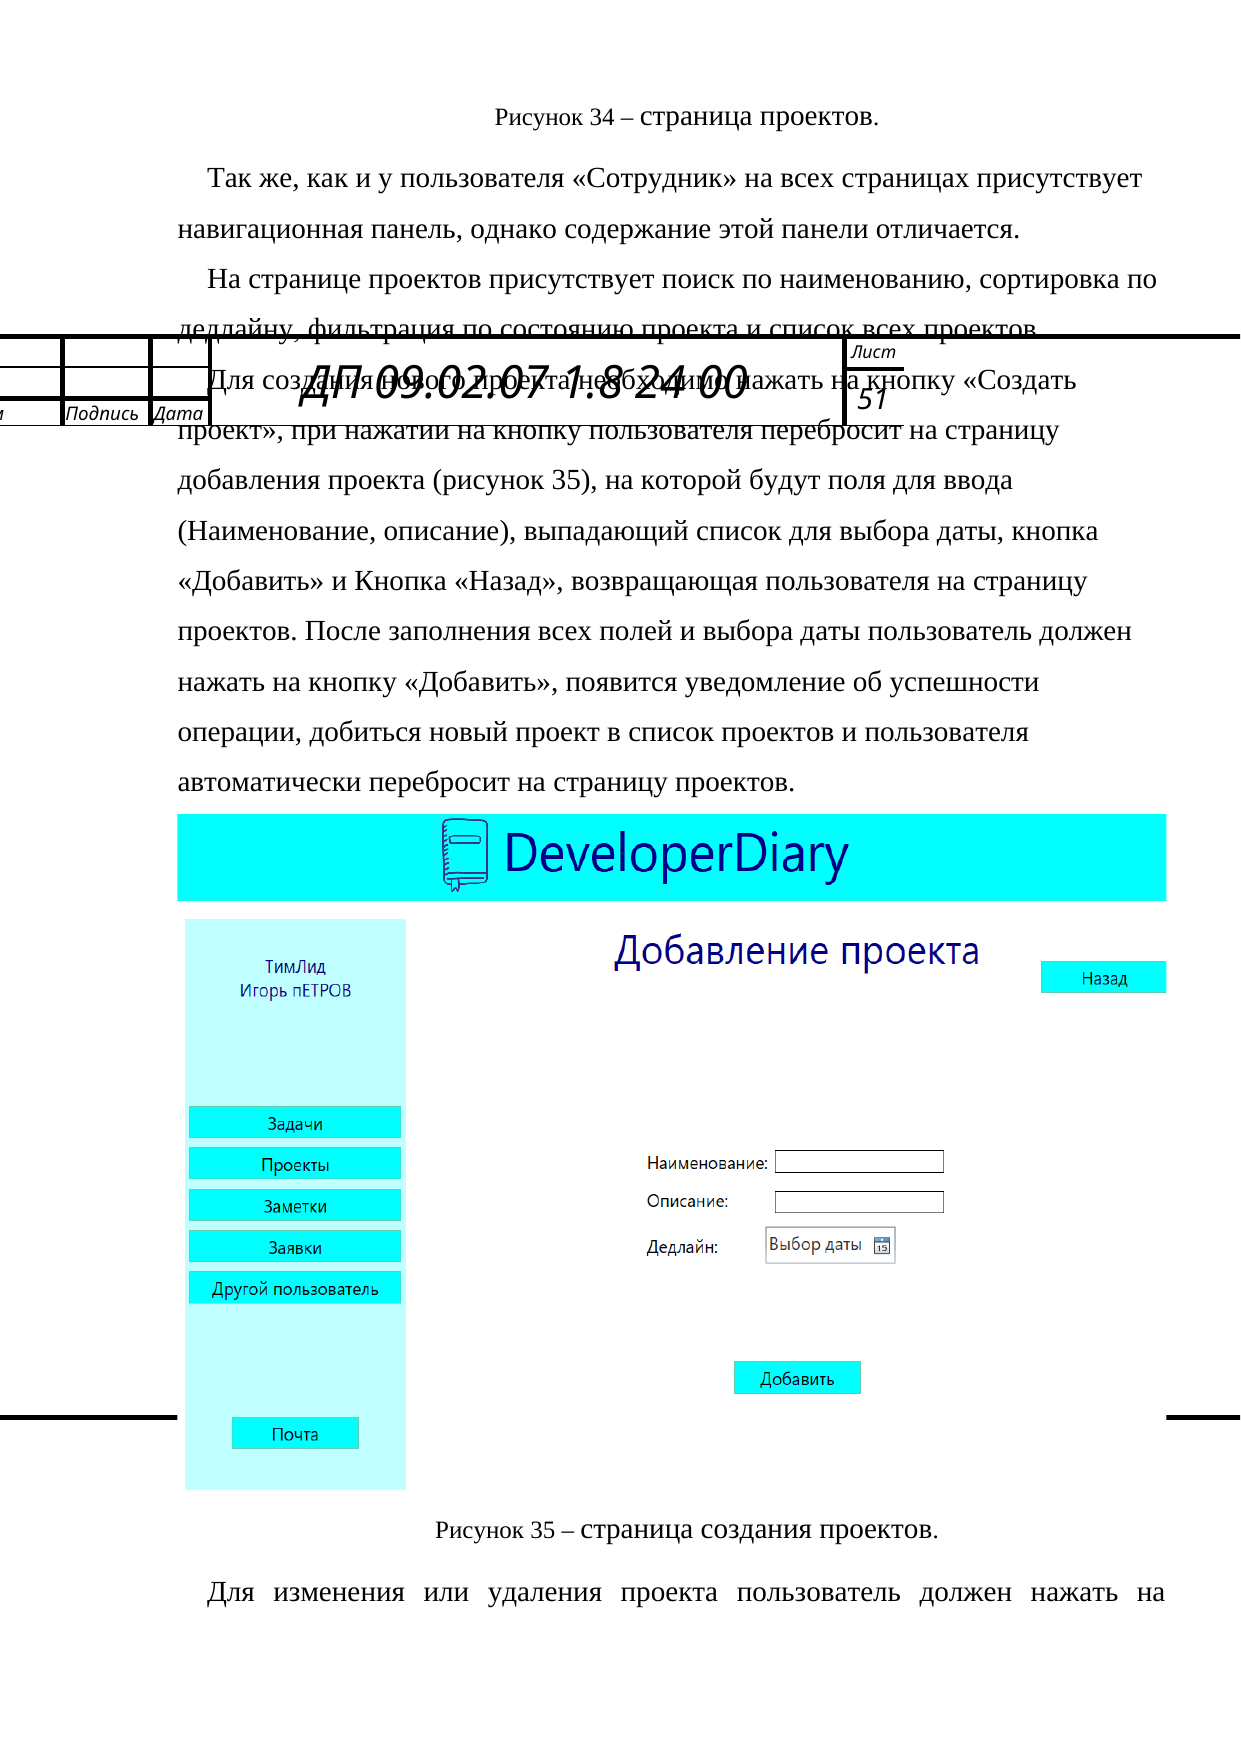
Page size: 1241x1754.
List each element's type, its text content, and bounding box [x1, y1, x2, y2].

picture [177, 814, 1167, 1497]
text На странице проектов присутствует поиск по наименованию, сортировка по дедлайну, фильтрация по состоянию проекта и список всех проектов. [177, 261, 1167, 345]
text Рисунок 34 – страница проектов. [177, 98, 1167, 131]
text Для создания нового проекта необходимо нажать на кнопку «Создать проект», при нажатии на кнопку пользователя перебросит на страницу добавления проекта (рисунок 35), на которой будут поля для ввода (Наименование, описание), выпадающий список для выбора даты, кнопка «Добавить» и Кнопка «Назад», возвращающая пользователя на страницу проектов. После заполнения всех полей и выбора даты пользователь должен нажать на кнопку «Добавить», появится уведомление об успешности операции, добиться новый проект в список проектов и пользователя автоматически перебросит на страницу проектов. [177, 362, 1167, 798]
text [177, 1574, 1167, 1607]
text Рисунок 35 – страница создания проектов. [177, 1511, 1167, 1544]
text Так же, как и у пользователя «Сотрудник» на всех страницах присутствует навигационная панель, однако содержание этой панели отличается. [177, 161, 1167, 244]
